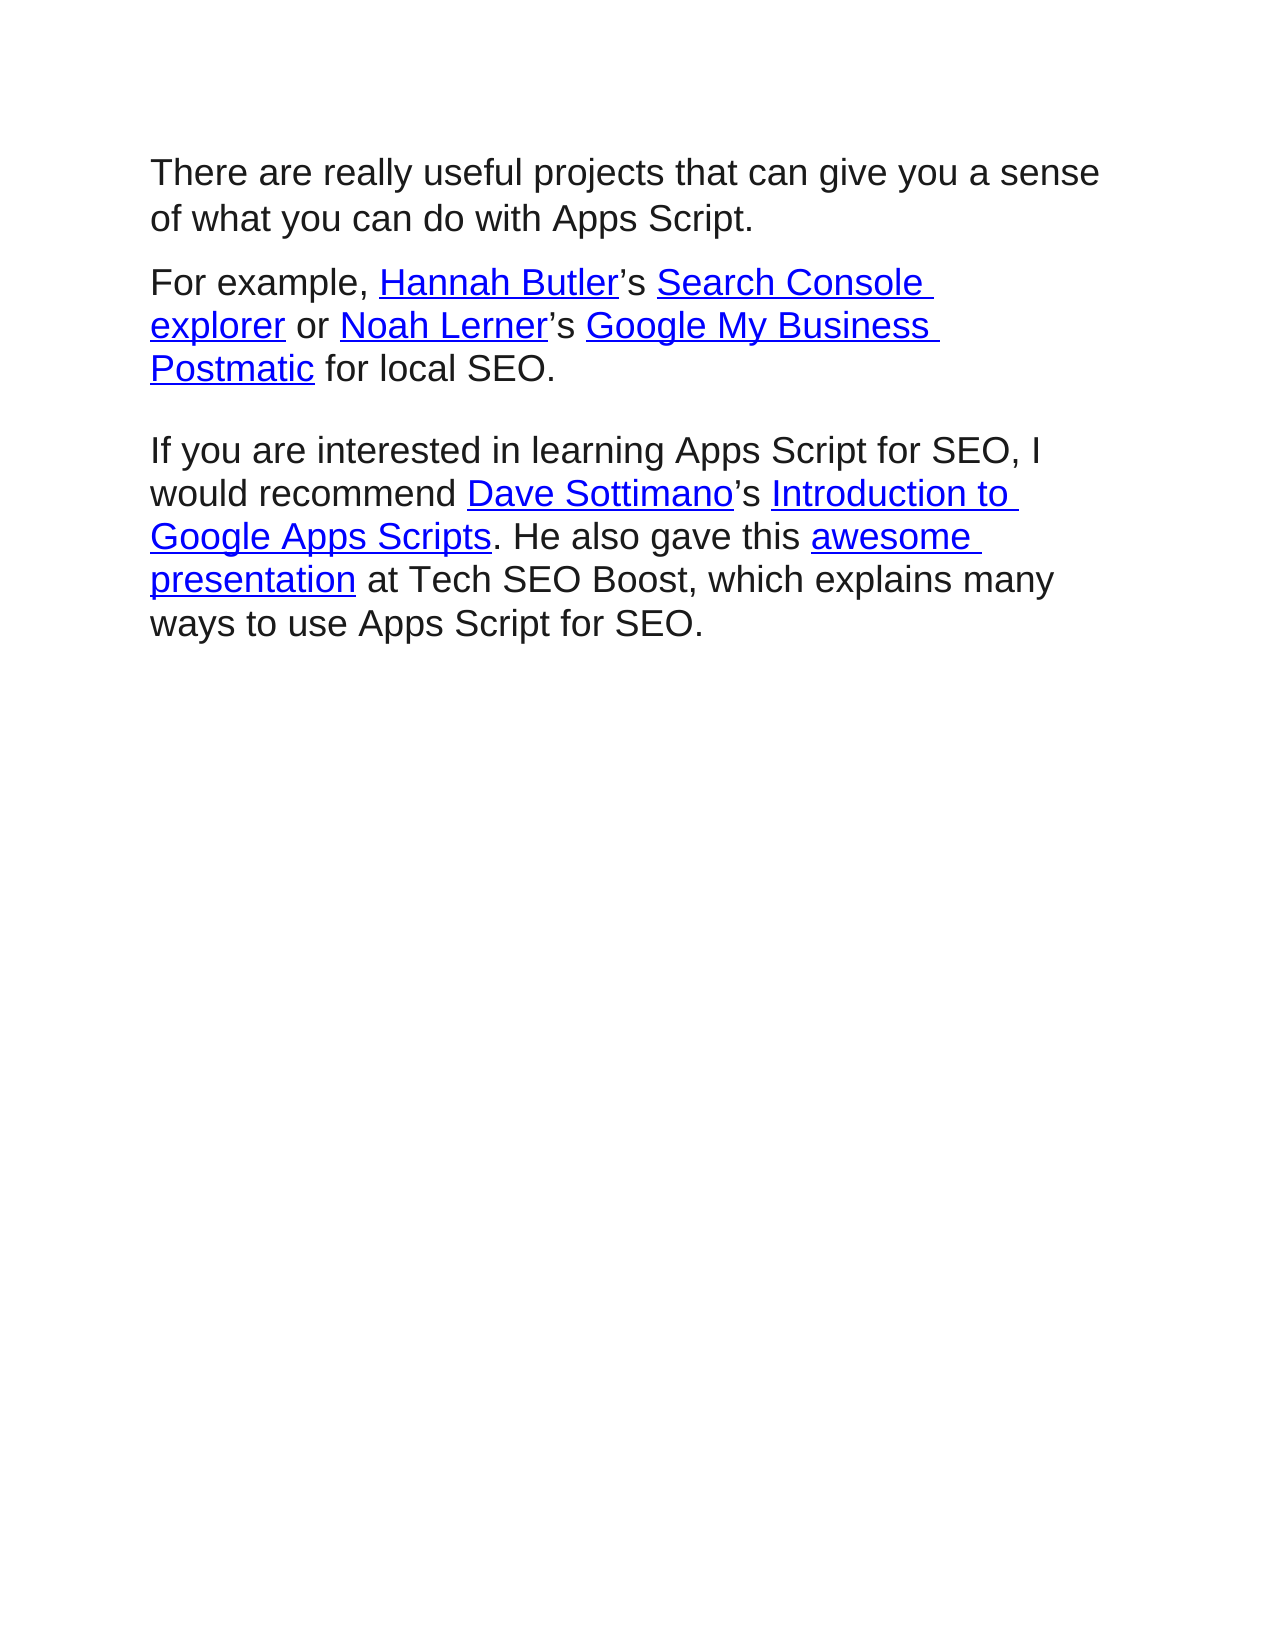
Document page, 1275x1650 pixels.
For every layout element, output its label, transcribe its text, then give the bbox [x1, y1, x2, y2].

text If you are interested in learning Apps Script for SEO, I would recommend Dave Sottimano’s Introduction to Google Apps Scripts. He also gave this awesome presentation at Tech SEO Boost, which explains many ways to use Apps Script for SEO. [150, 428, 1125, 644]
text There are really useful projects that can give you a sense of what you can do with Apps Script. [150, 150, 1125, 240]
text For example, Hannah Butler’s Search Console explorer or Noah Lerner’s Google My Business Postmatic for local SEO. [150, 260, 1125, 389]
